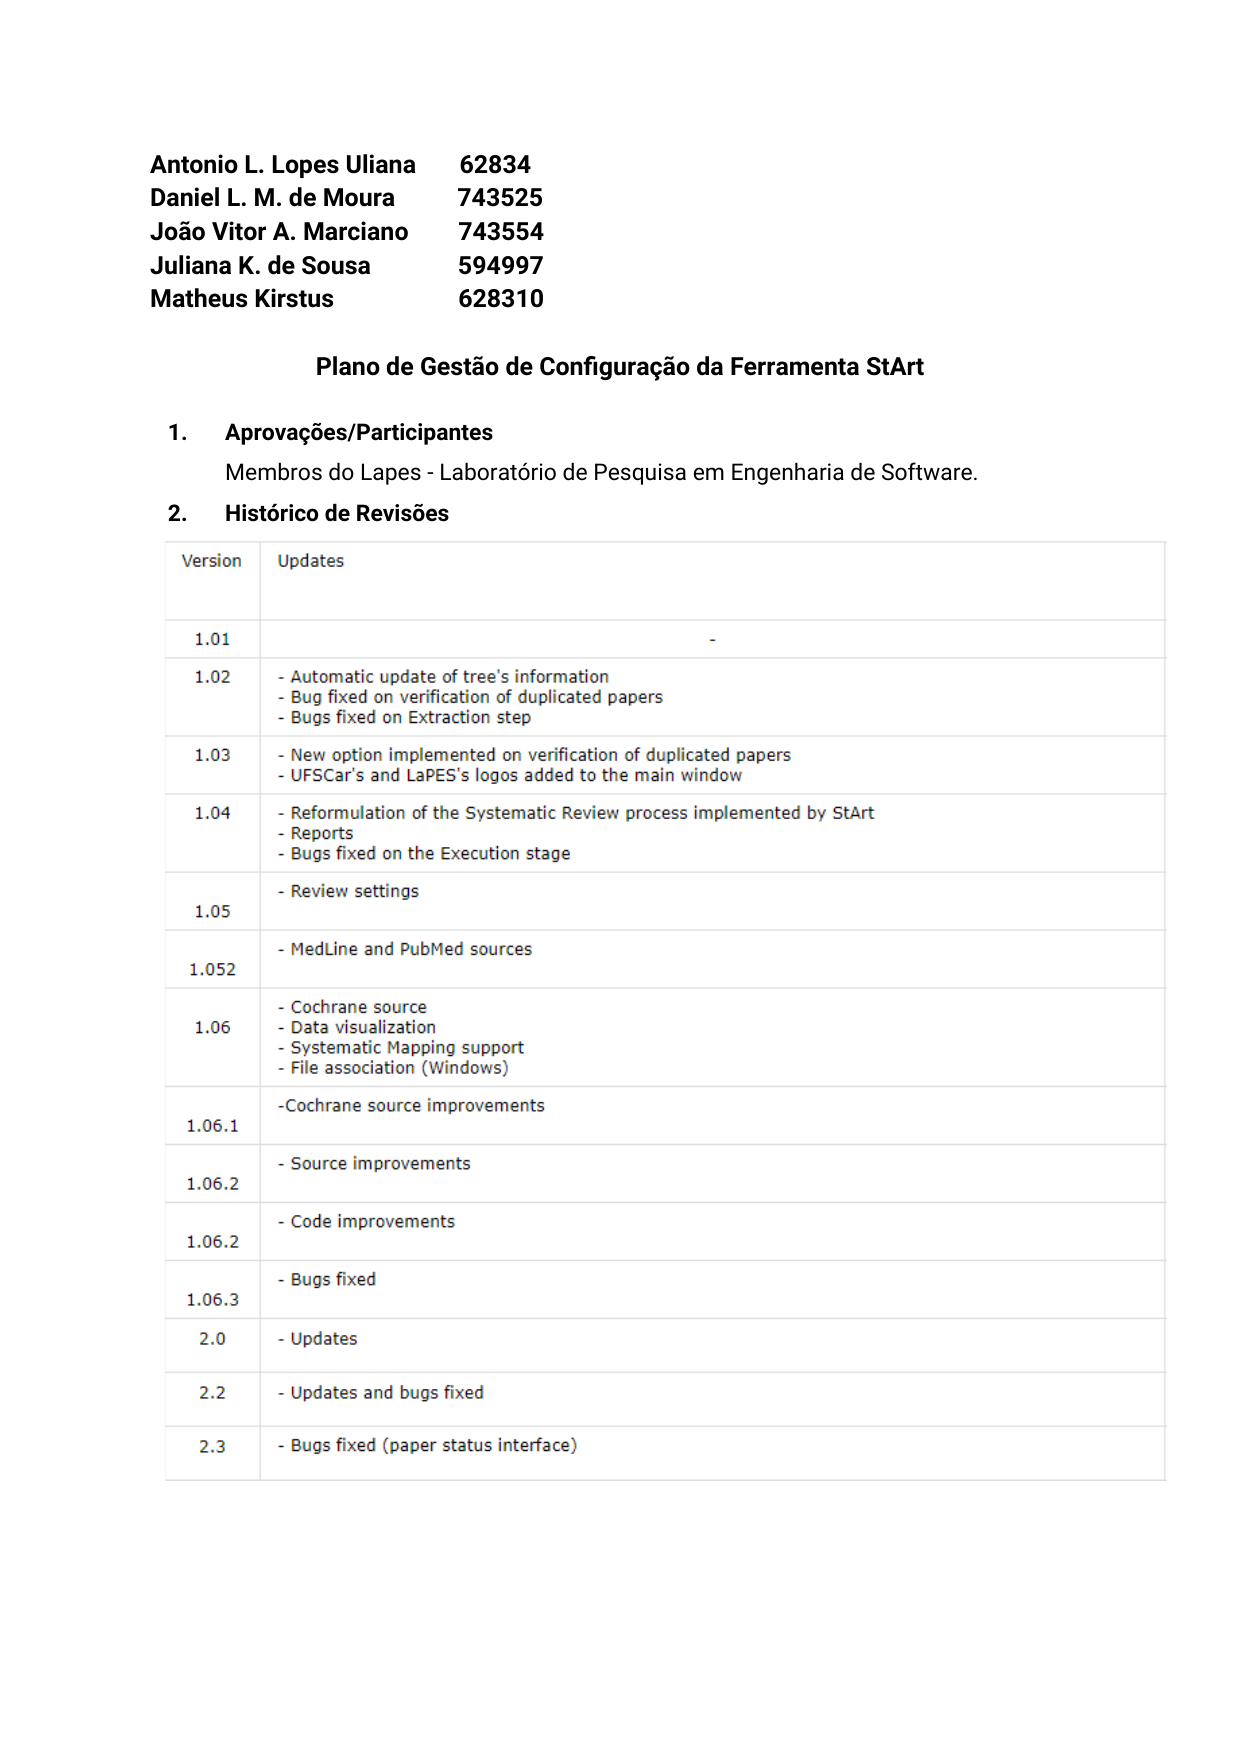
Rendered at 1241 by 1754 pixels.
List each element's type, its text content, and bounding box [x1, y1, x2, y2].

list Aprovações/Participantes [187, 419, 1090, 446]
list Histórico de Revisões [187, 500, 1090, 527]
text Antonio L. Lopes Uliana 62834 [150, 150, 1090, 179]
text Membros do Lapes - Laboratório de Pesquisa em Engenharia de Software. [150, 459, 1090, 486]
text Plano de Gestão de Configuração da Ferramenta StArt [150, 352, 1090, 381]
text Juliana K. de Sousa 594997 [150, 251, 1090, 280]
text João Vitor A. Marciano 743554 [150, 217, 1090, 247]
text Matheus Kirstus 628310 [150, 284, 1090, 314]
text Daniel L. M. de Moura 743525 [150, 184, 1090, 213]
picture [164, 540, 1167, 1481]
